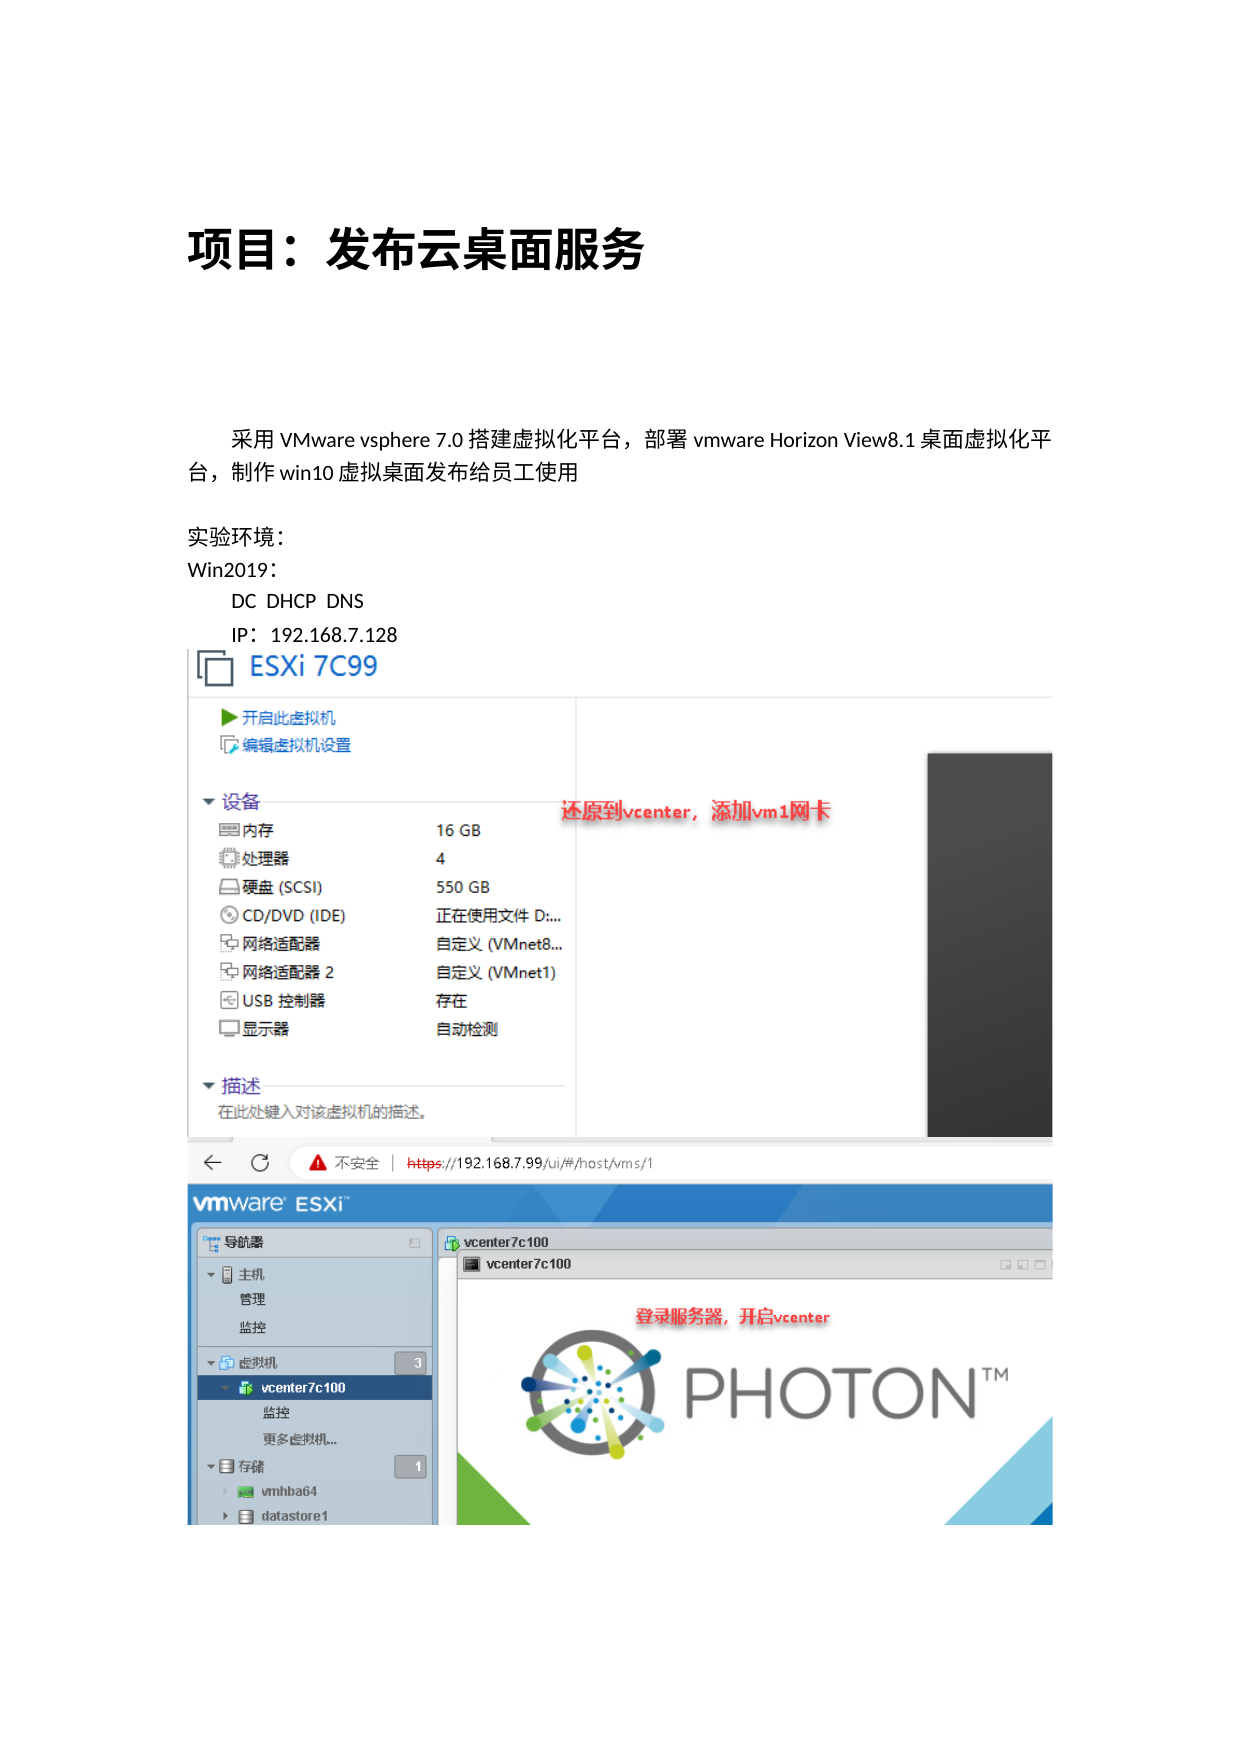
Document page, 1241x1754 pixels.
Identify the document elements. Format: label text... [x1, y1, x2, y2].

text 采用VMware vsphere 7.0 搭建虚拟化平台，部署vmware Horizon View8.1 桌面虚拟化平台，制作win10虚拟桌面发布给员工使用 [187, 422, 1053, 487]
text Win2019： [187, 552, 1053, 584]
text IP：192.168.7.128 [187, 617, 1053, 649]
text DC DHCP DNS [187, 584, 1053, 617]
picture [187, 649, 1053, 1525]
text 实验环境： [187, 519, 1053, 552]
subtitle 项目：发布云桌面服务 [187, 197, 1053, 295]
